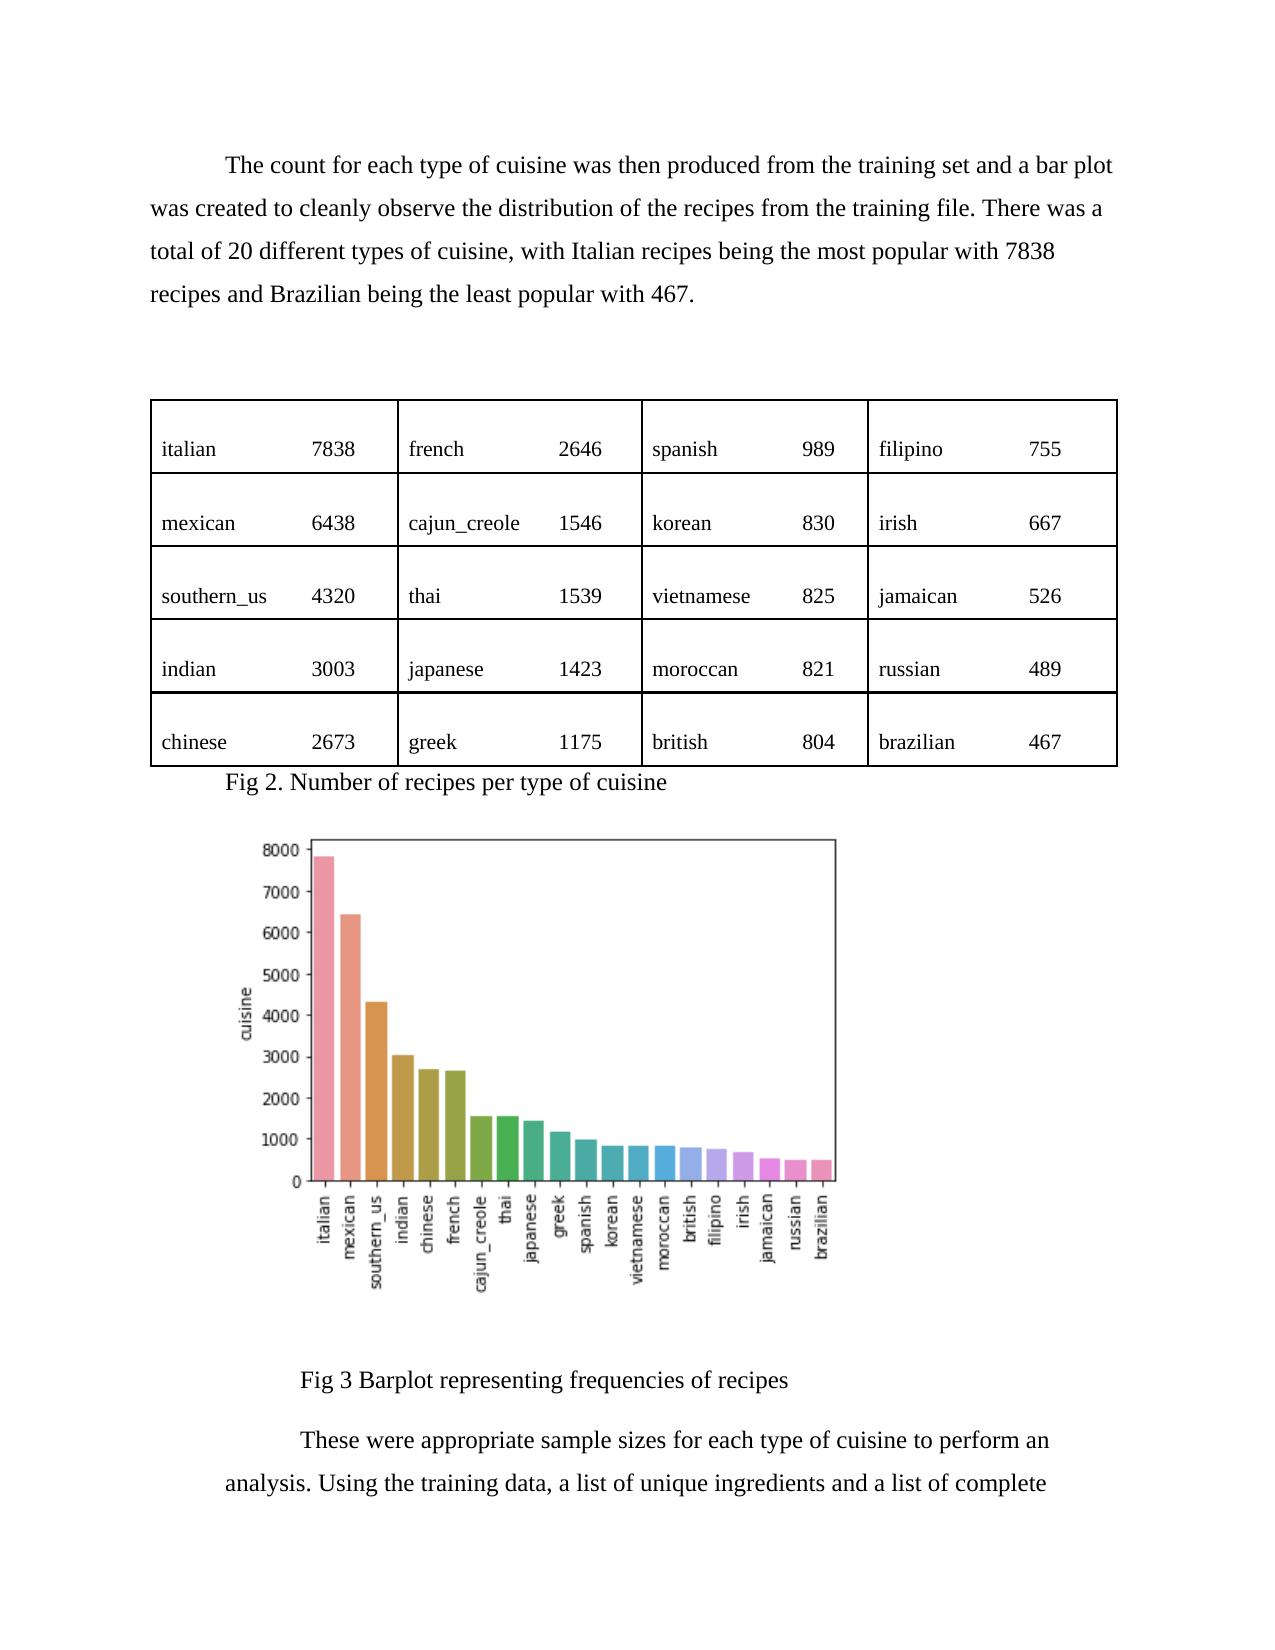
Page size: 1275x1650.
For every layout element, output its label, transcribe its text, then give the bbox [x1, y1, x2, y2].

table_cell irish 667 [869, 474, 1116, 545]
table_cell indian 3003 [152, 620, 397, 691]
table_header italian 7838 [152, 401, 397, 472]
table_cell british 804 [643, 694, 867, 764]
table_cell southern_us 4320 [152, 547, 397, 618]
table_cell cajun_creole 1546 [399, 474, 641, 545]
table_cell japanese 1423 [399, 620, 641, 691]
table_cell moroccan 821 [643, 620, 867, 691]
picture [228, 830, 846, 1301]
table_cell vietnamese 825 [643, 547, 867, 618]
table_cell greek 1175 [399, 694, 641, 764]
text Fig 2. Number of recipes per type of cuisine [150, 767, 1125, 795]
table_cell brazilian 467 [869, 694, 1116, 764]
table_cell jamaican 526 [869, 547, 1116, 618]
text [225, 1425, 1125, 1497]
table_cell russian 489 [869, 620, 1116, 691]
table_cell mexican 6438 [152, 474, 397, 545]
table_header french 2646 [399, 401, 641, 472]
table_cell thai 1539 [399, 547, 641, 618]
table_cell chinese 2673 [152, 694, 397, 764]
text The count for each type of cuisine was then produced from the training set and a bar plot was created to cleanly observe the distribution of the recipes from the training file. There was a total of 20 different types of cuisine, with Italian recipes being the most popular with 7838 recipes and Brazilian being the least popular with 467. [150, 150, 1125, 308]
table_cell korean 830 [643, 474, 867, 545]
table_header filipino 755 [869, 401, 1116, 472]
table_header spanish 989 [643, 401, 867, 472]
